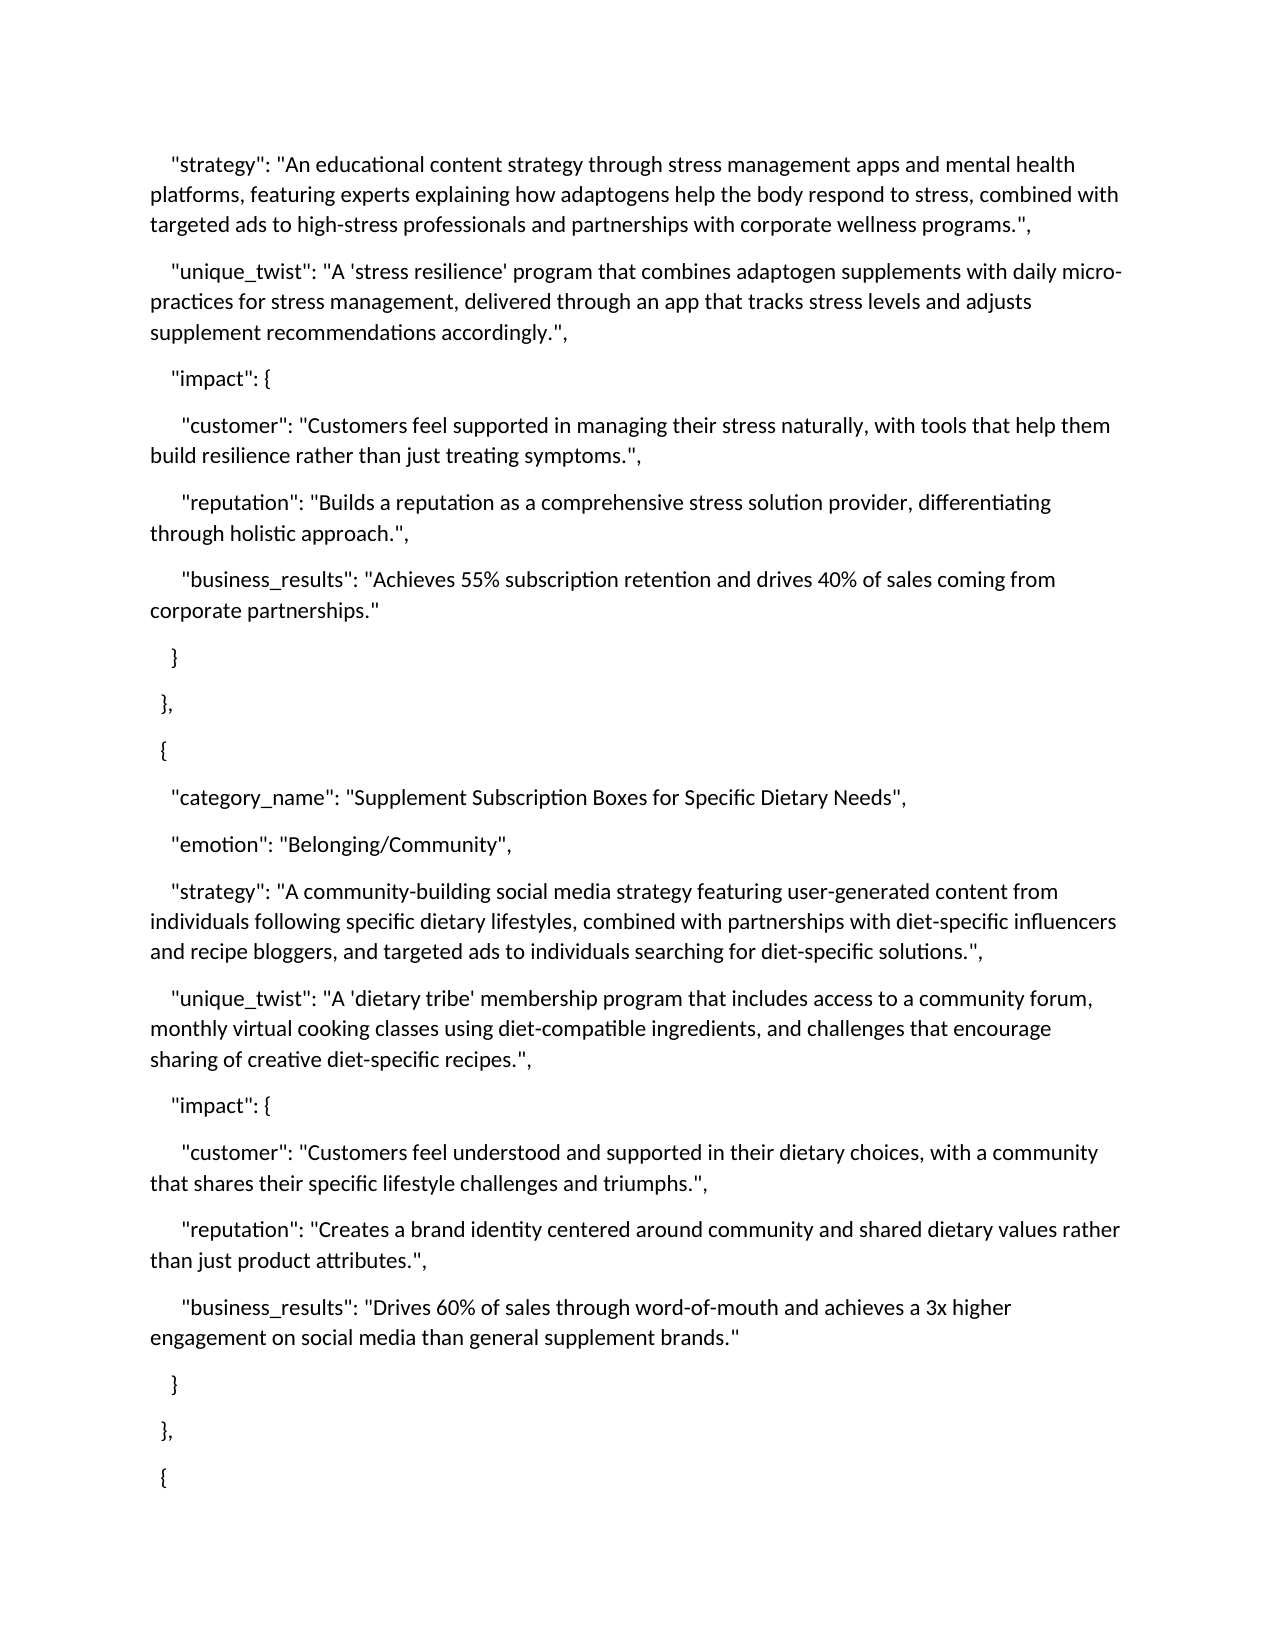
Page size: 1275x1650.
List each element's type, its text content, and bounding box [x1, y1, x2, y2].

text "impact": { [150, 364, 1125, 393]
text "business_results": "Achieves 55% subscription retention and drives 40% of sales coming from corporate partnerships." [150, 566, 1125, 624]
text "strategy": "A community-building social media strategy featuring user-generated content from individuals following specific dietary lifestyles, combined with partnerships with diet-specific influencers and recipe bloggers, and targeted ads to individuals searching for diet-specific solutions.", [150, 877, 1125, 966]
text { [150, 1463, 1125, 1492]
text "customer": "Customers feel understood and supported in their dietary choices, with a community that shares their specific lifestyle challenges and triumphs.", [150, 1138, 1125, 1197]
text "category_name": "Supplement Subscription Boxes for Specific Dietary Needs", [150, 783, 1125, 811]
text } [150, 1370, 1125, 1398]
text "reputation": "Creates a brand identity centered around community and shared dietary values rather than just product attributes.", [150, 1216, 1125, 1274]
text }, [150, 689, 1125, 718]
text }, [150, 1417, 1125, 1445]
text "impact": { [150, 1092, 1125, 1120]
text "unique_twist": "A 'dietary tribe' membership program that includes access to a community forum, monthly virtual cooking classes using diet-compatible ingredients, and challenges that encourage sharing of creative diet-specific recipes.", [150, 984, 1125, 1073]
text "emotion": "Belonging/Community", [150, 830, 1125, 858]
text "business_results": "Drives 60% of sales through word-of-mouth and achieves a 3x higher engagement on social media than general supplement brands." [150, 1293, 1125, 1351]
text "reputation": "Builds a reputation as a comprehensive stress solution provider, differentiating through holistic approach.", [150, 488, 1125, 547]
text "customer": "Customers feel supported in managing their stress naturally, with tools that help them build resilience rather than just treating symptoms.", [150, 411, 1125, 470]
text { [150, 736, 1125, 764]
text "strategy": "An educational content strategy through stress management apps and mental health platforms, featuring experts explaining how adaptogens help the body respond to stress, combined with targeted ads to high-stress professionals and partnerships with corporate wellness programs.", [150, 150, 1125, 238]
text } [150, 643, 1125, 671]
text "unique_twist": "A 'stress resilience' program that combines adaptogen supplements with daily micro-practices for stress management, delivered through an app that tracks stress levels and adjusts supplement recommendations accordingly.", [150, 257, 1125, 346]
